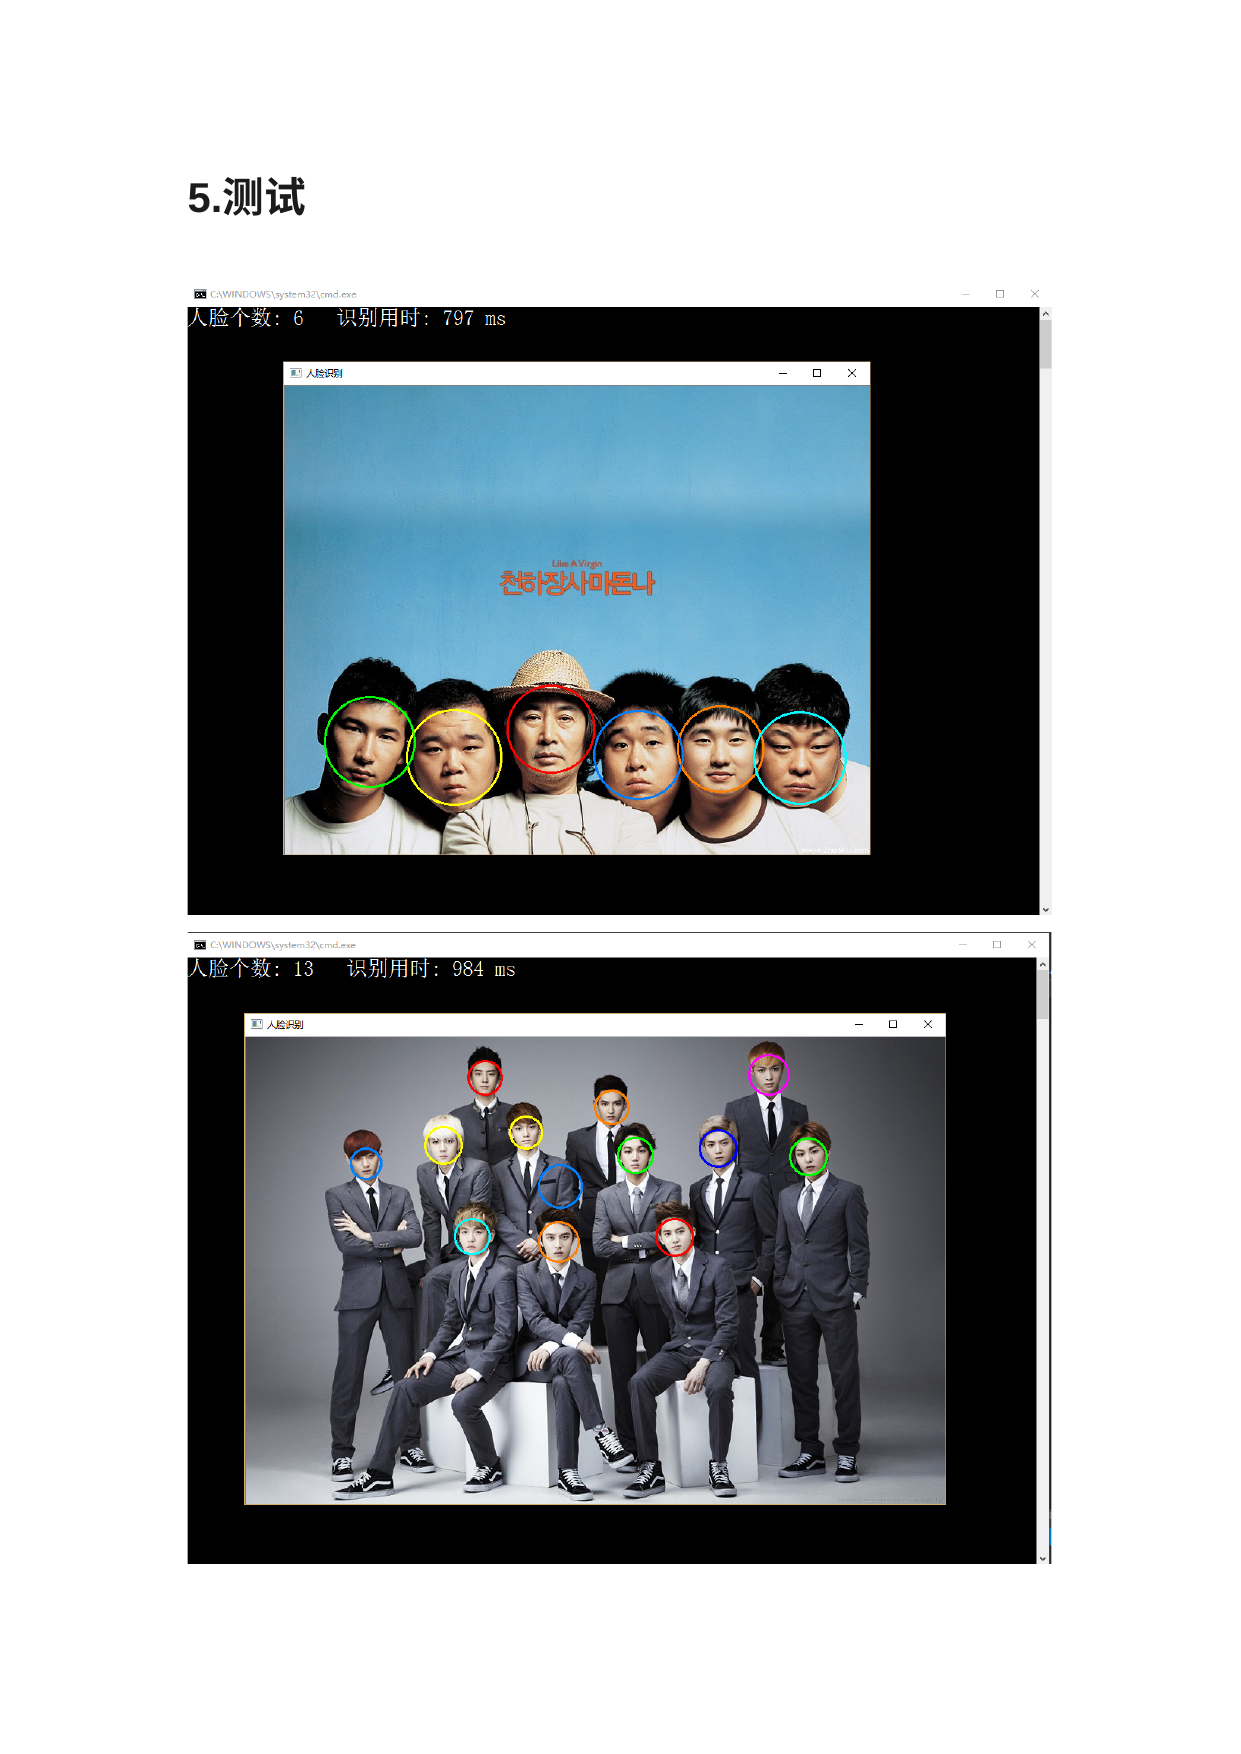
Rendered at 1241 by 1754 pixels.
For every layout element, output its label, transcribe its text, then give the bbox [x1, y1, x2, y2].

subtitle 5.测试 [187, 162, 1053, 227]
picture [187, 932, 1052, 1564]
picture [187, 282, 1052, 915]
